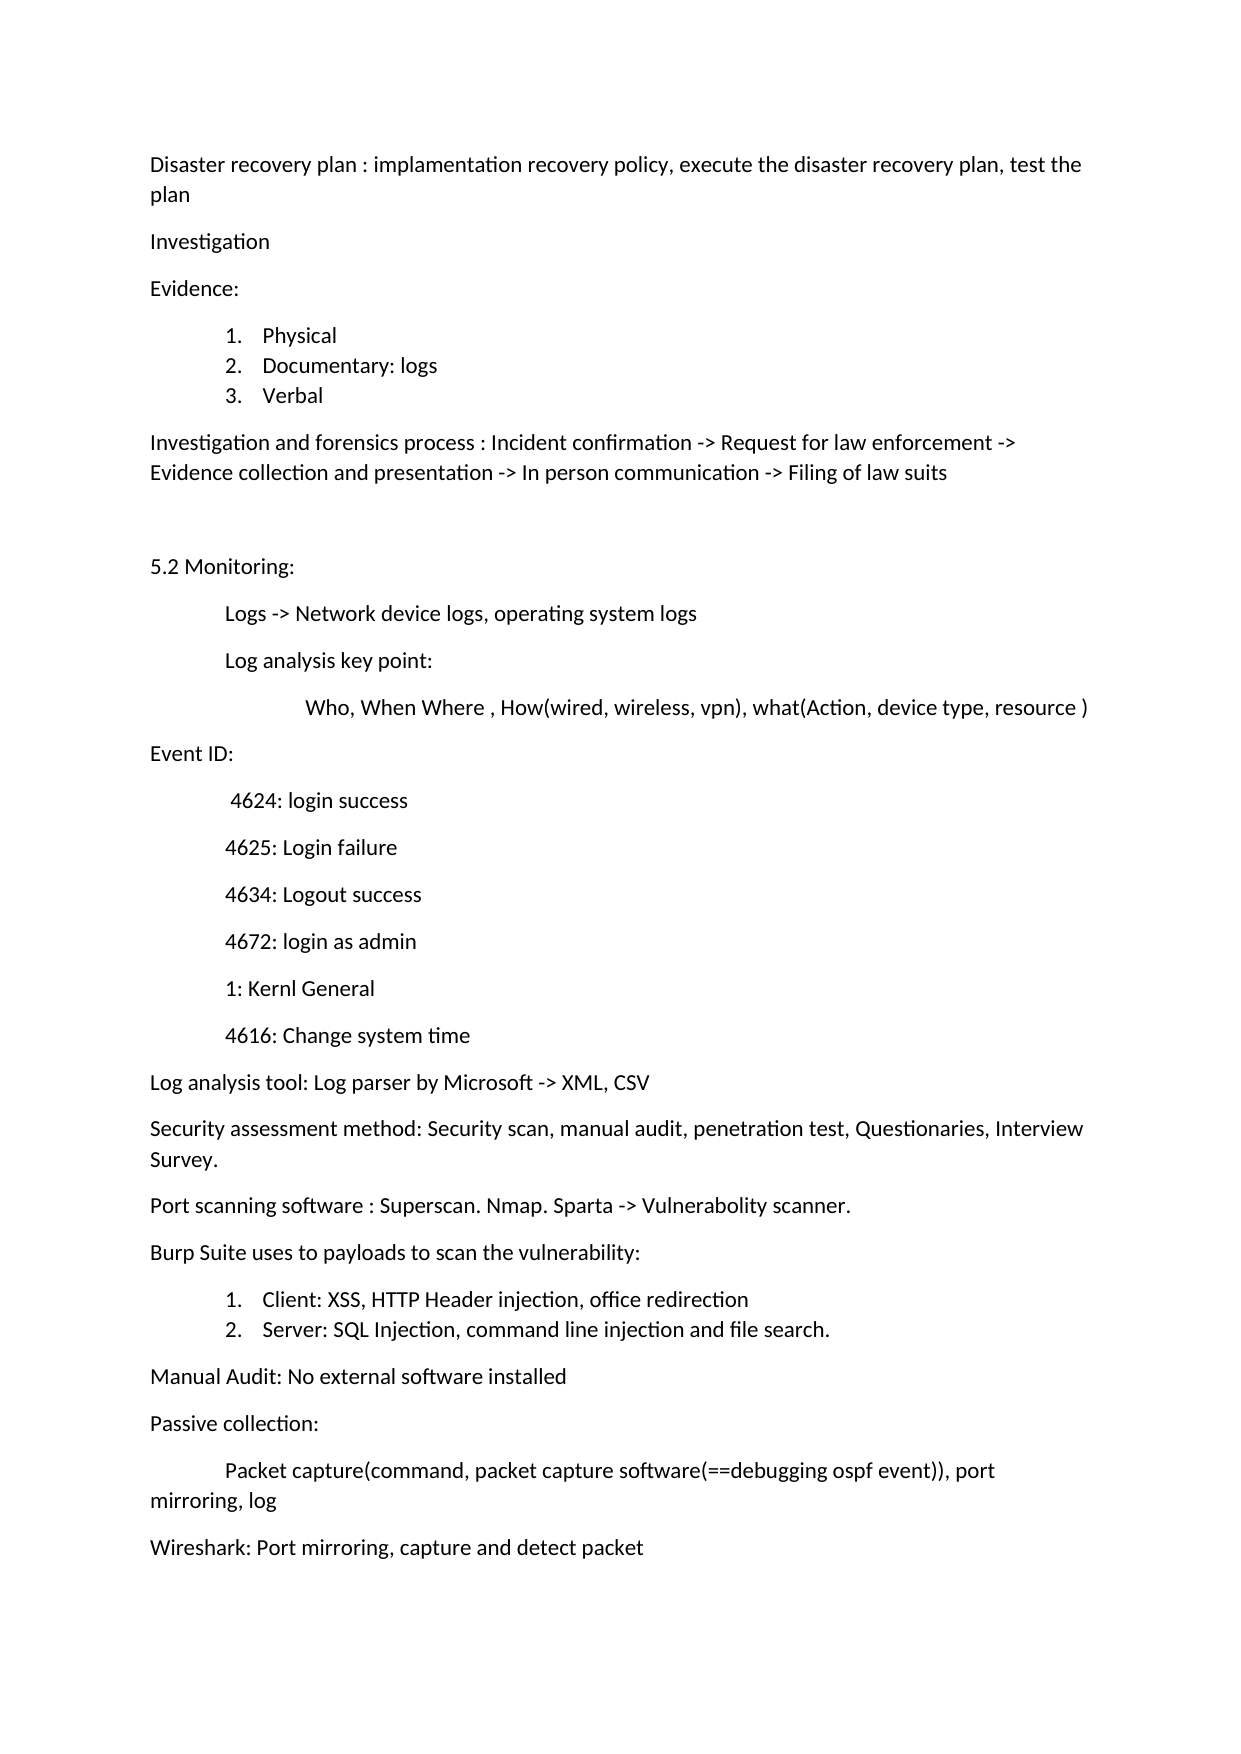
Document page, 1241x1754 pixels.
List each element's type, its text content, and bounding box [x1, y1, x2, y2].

text 1: Kernl General [150, 974, 1090, 1002]
text 4625: Login failure [150, 833, 1090, 861]
text Logs -> Network device logs, operating system logs [150, 599, 1090, 627]
text Who, When Where , How(wired, wireless, vpn), what(Action, device type, resource ) [150, 693, 1090, 721]
text 4624: login success [150, 786, 1090, 814]
text Event ID: [150, 739, 1090, 768]
text Port scanning software : Superscan. Nmap. Sparta -> Vulnerabolity scanner. [150, 1192, 1090, 1220]
text Burp Suite uses to payloads to scan the vulnerability: [150, 1238, 1090, 1267]
list Server: SQL Injection, command line injection and file search. [225, 1316, 1090, 1344]
list Documentary: logs [225, 351, 1090, 379]
text Investigation [150, 227, 1090, 255]
text Log analysis key point: [150, 646, 1090, 674]
text Evidence: [150, 274, 1090, 302]
list Client: XSS, HTTP Header injection, office redirection [225, 1285, 1090, 1313]
text Security assessment method: Security scan, manual audit, penetration test, Questionaries, Interview Survey. [150, 1114, 1090, 1173]
text 4634: Logout success [150, 880, 1090, 908]
text 4616: Change system time [150, 1021, 1090, 1049]
list Physical [225, 321, 1090, 349]
list Verbal [225, 381, 1090, 409]
text Packet capture(command, packet capture software(==debugging ospf event)), port mirroring, log [150, 1456, 1090, 1514]
text 5.2 Monitoring: [150, 552, 1090, 580]
text Manual Audit: No external software installed [150, 1362, 1090, 1391]
text Passive collection: [150, 1409, 1090, 1437]
text Investigation and forensics process : Incident confirmation -> Request for law enforcement -> Evidence collection and presentation -> In person communication -> Filing of law suits [150, 428, 1090, 486]
text Log analysis tool: Log parser by Microsoft -> XML, CSV [150, 1068, 1090, 1096]
text Disaster recovery plan : implamentation recovery policy, execute the disaster recovery plan, test the plan [150, 150, 1090, 208]
text 4672: login as admin [150, 927, 1090, 955]
text Wireshark: Port mirroring, capture and detect packet [150, 1533, 1090, 1561]
